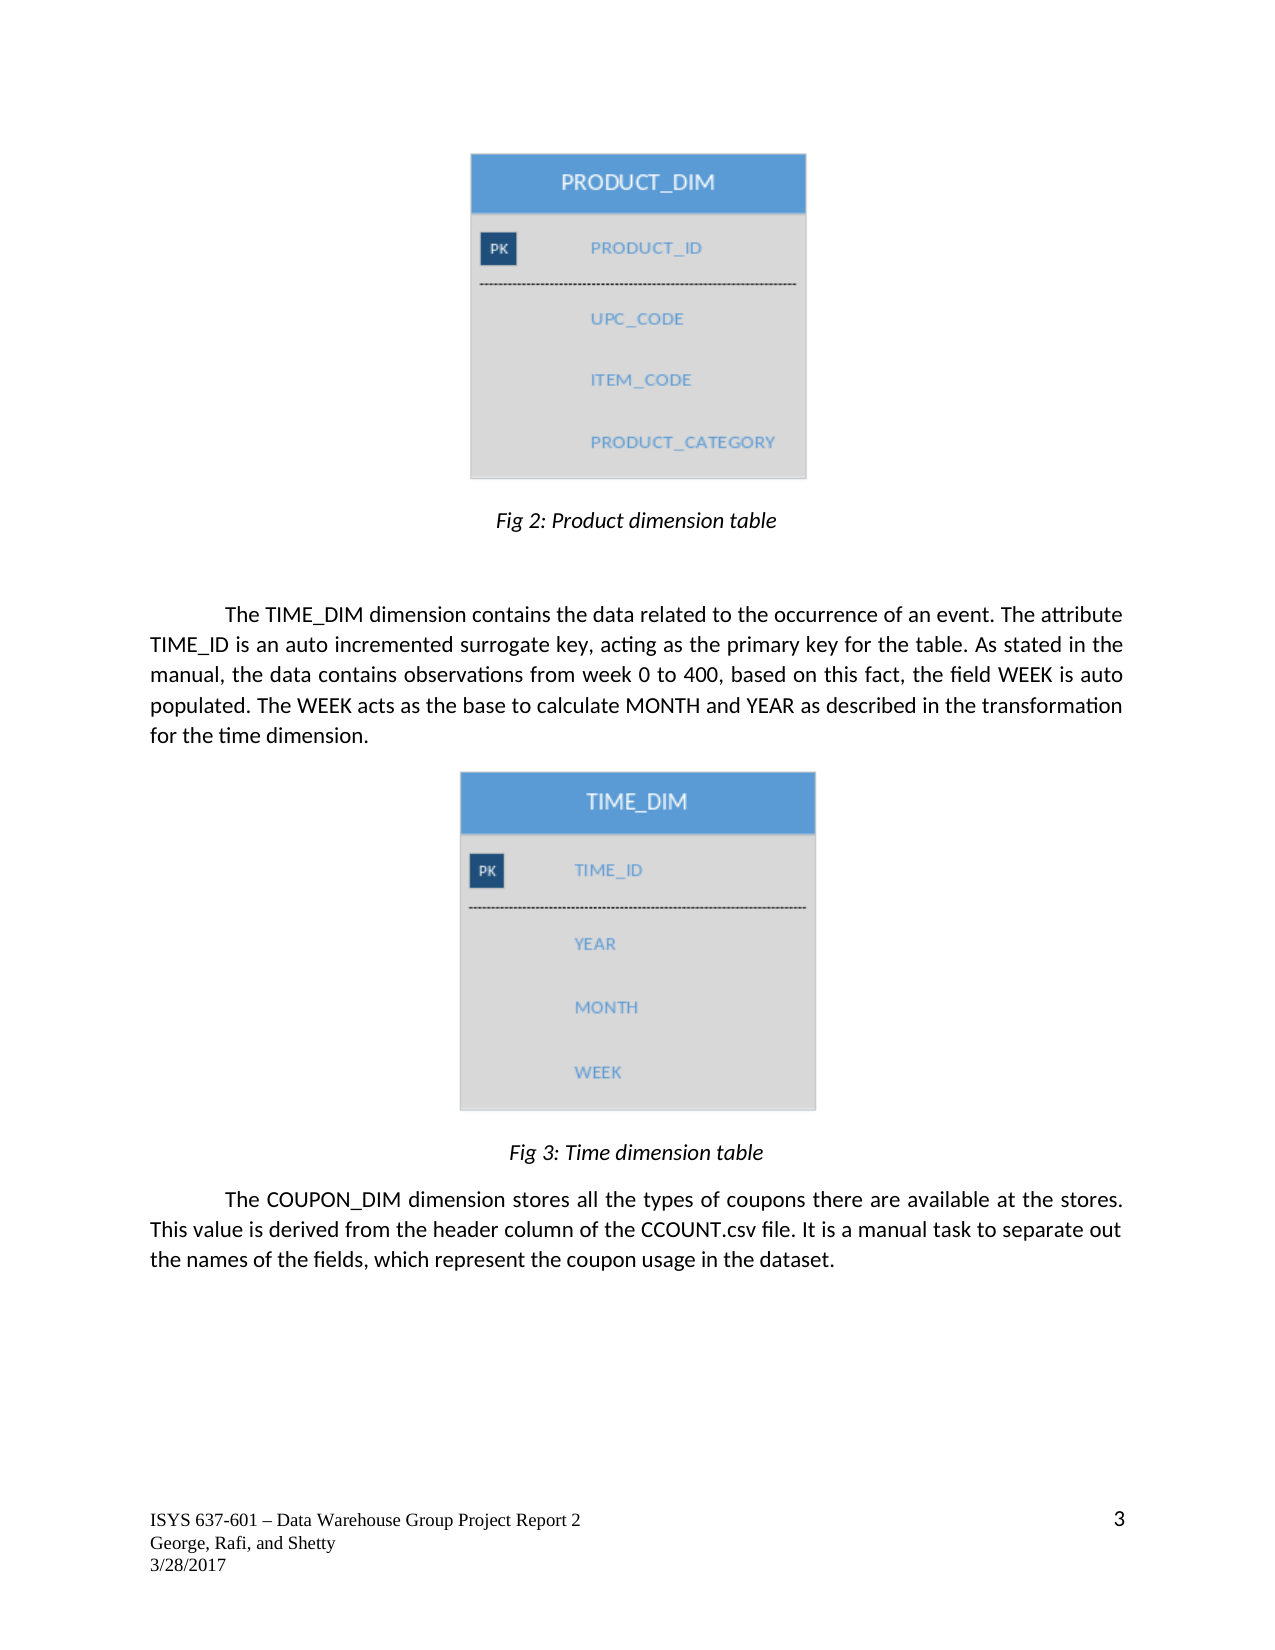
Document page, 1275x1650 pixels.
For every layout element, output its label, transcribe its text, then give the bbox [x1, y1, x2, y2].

text The TIME_DIM dimension contains the data related to the occurrence of an event. The attribute TIME_ID is an auto incremented surrogate key, acting as the primary key for the table. As stated in the manual, the data contains observations from week 0 to 400, based on this fact, the field WEEK is auto populated. The WEEK acts as the base to calculate MONTH and YEAR as described in the transformation for the time dimension. [150, 600, 1125, 749]
text Fig 3: Time dimension table [150, 1138, 1125, 1166]
text The COUPON_DIM dimension stores all the types of coupons there are available at the stores. This value is derived from the header column of the CCOUNT.csv file. It is a manual task to separate out the names of the fields, which represent the coupon usage in the dataset. [150, 1185, 1125, 1273]
text Fig 2: Product dimension table [150, 506, 1125, 534]
